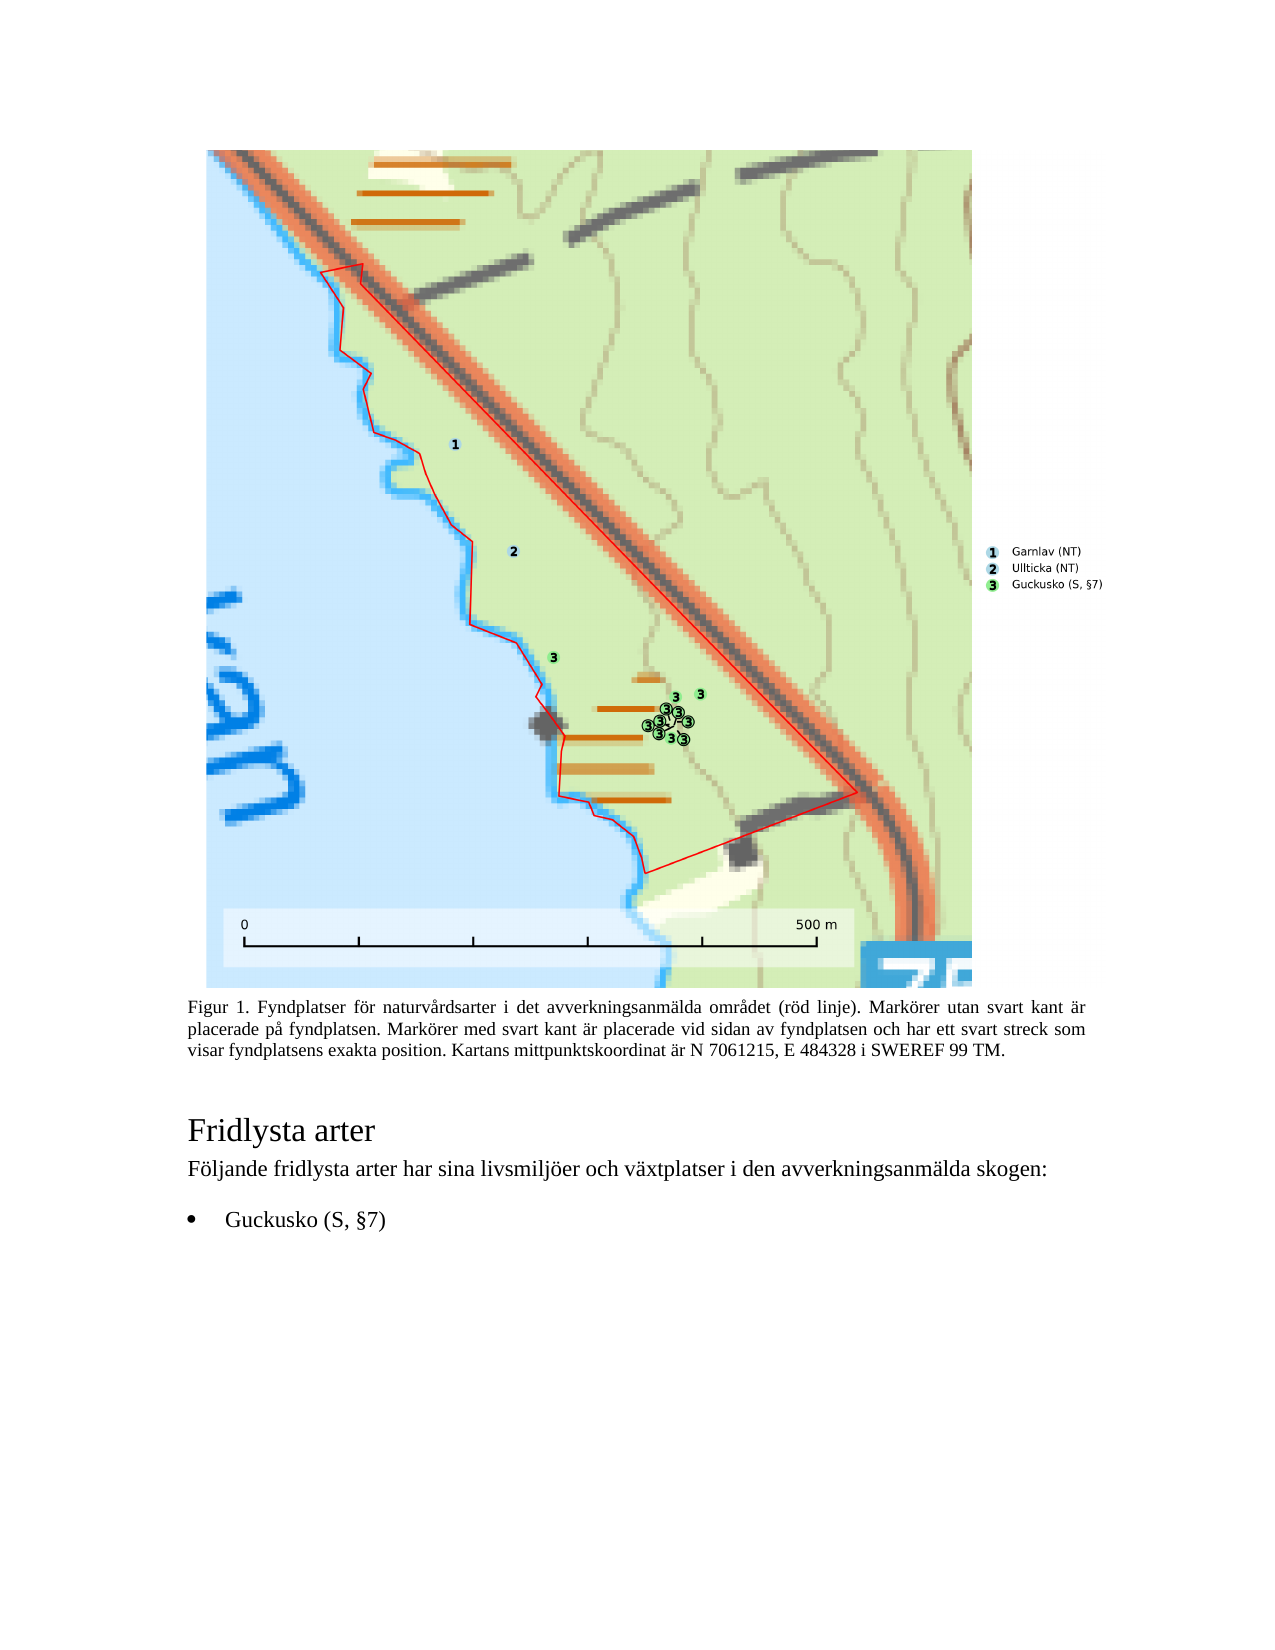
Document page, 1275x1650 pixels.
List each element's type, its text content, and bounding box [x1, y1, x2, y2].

list Guckusko (S, §7) [187, 1206, 1087, 1232]
subtitle Fridlysta arter [187, 1111, 1087, 1149]
text Figur 1. Fyndplatser för naturvårdsarter i det avverkningsanmälda området (röd linje). Markörer utan svart kant är placerade på fyndplatsen. Markörer med svart kant är placerade vid sidan av fyndplatsen och har ett svart streck som visar fyndplatsens exakta position. Kartans mittpunktskoordinat är N 7061215, E 484328 i SWEREF 99 TM. [187, 996, 1087, 1061]
text Följande fridlysta arter har sina livsmiljöer och växtplatser i den avverkningsanmälda skogen: [187, 1154, 1087, 1181]
picture [206, 150, 1107, 988]
